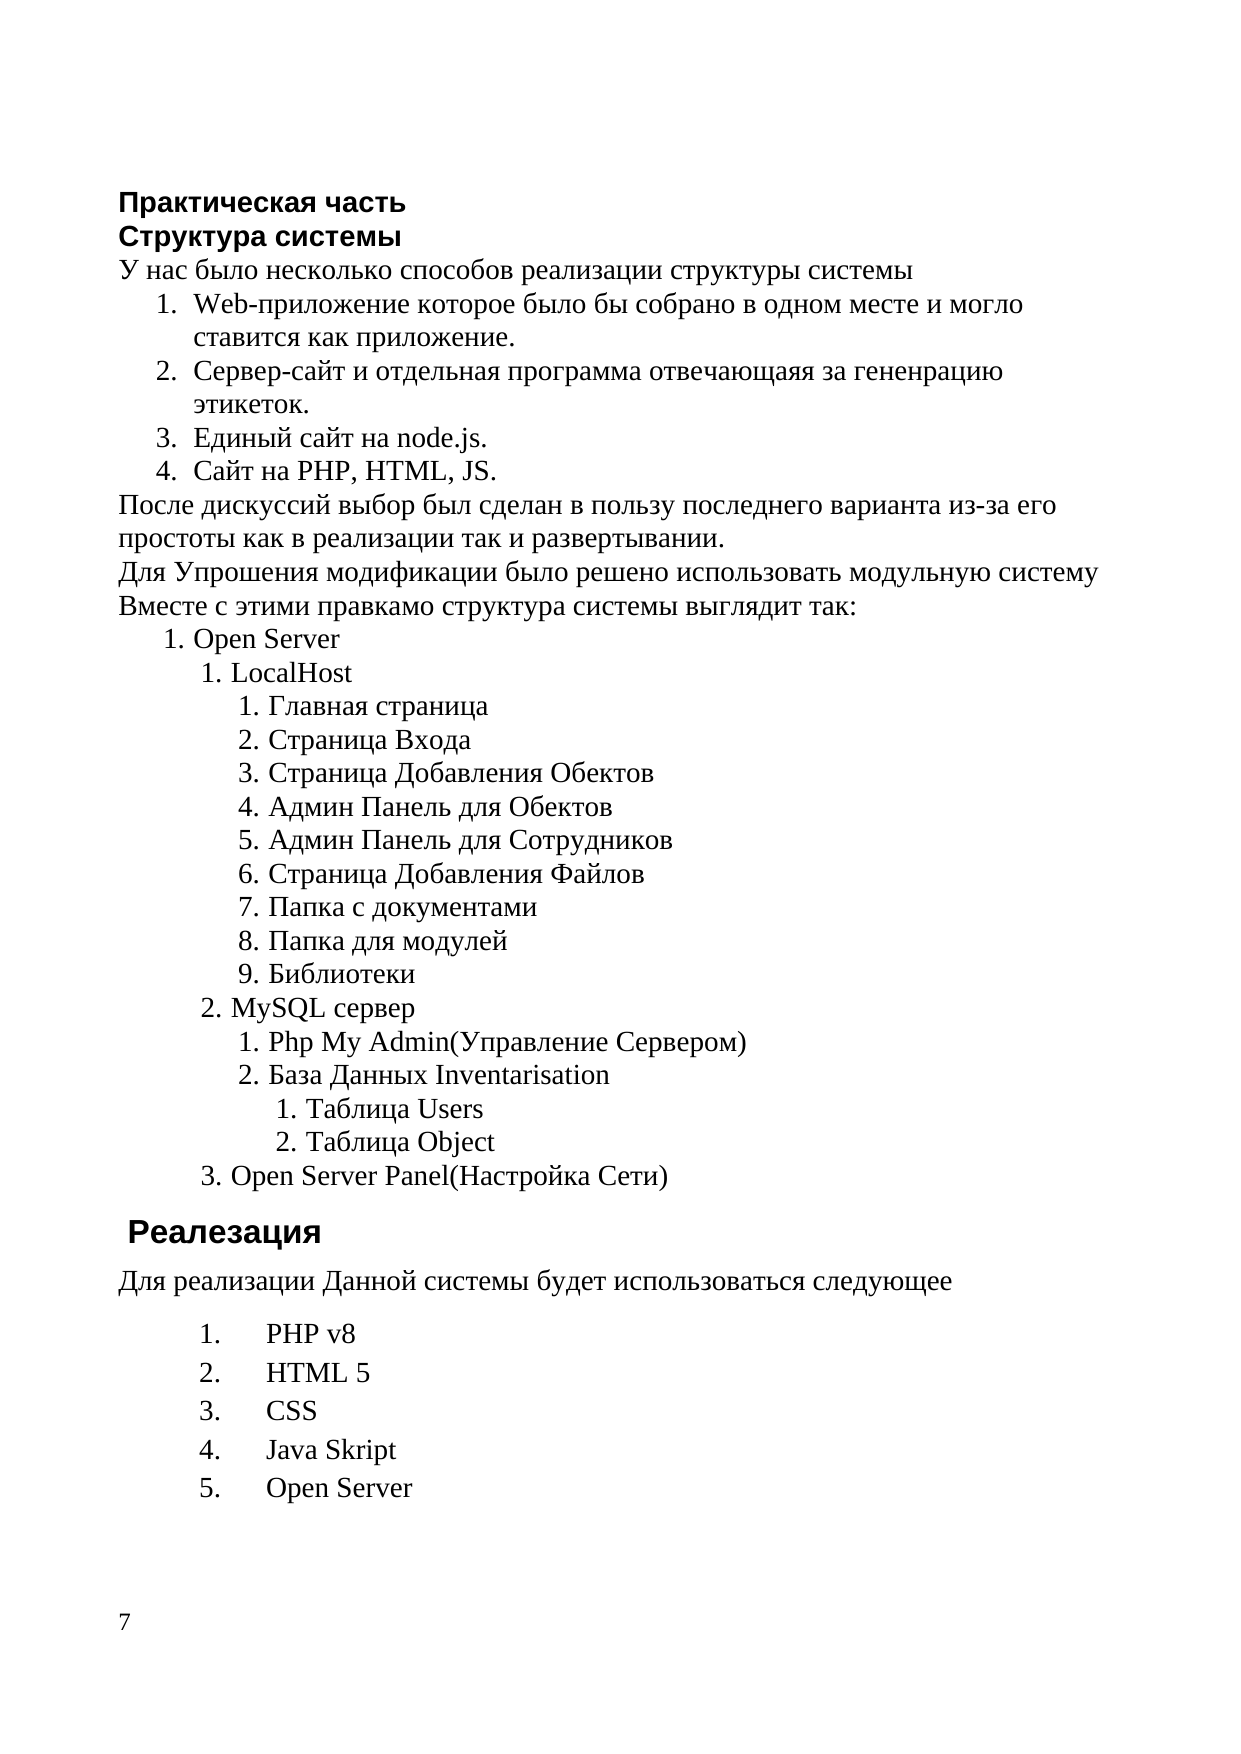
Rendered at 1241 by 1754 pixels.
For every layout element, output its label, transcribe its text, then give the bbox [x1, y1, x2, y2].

subtitle Реалезация [118, 1212, 1122, 1251]
list База Данных Inventarisation [231, 1057, 1122, 1091]
list Главная страница [231, 688, 1122, 722]
text У нас было несколько способов реализации структуры системы [118, 252, 1122, 286]
list Единый сайт на node.js. [156, 420, 1122, 453]
list Папка с документами [231, 889, 1122, 923]
text Вместе с этими правкамо структура системы выглядит так: [118, 588, 1122, 621]
list Php My Admin(Управление Сервером) [231, 1024, 1122, 1057]
list Таблица Users [268, 1091, 1122, 1124]
list Админ Панель для Обектов [231, 789, 1122, 822]
list PHP v8 [199, 1316, 1122, 1350]
text Для реализации Данной системы будет использоваться следующее [118, 1263, 1122, 1297]
list Java Skript [199, 1432, 1122, 1466]
list Web-приложение которое было бы собрано в одном месте и могло ставится как приложение. [156, 286, 1122, 353]
list CSS [199, 1393, 1122, 1427]
list Библиотеки [231, 957, 1122, 990]
list Страница Добавления Обектов [231, 755, 1122, 789]
list Админ Панель для Сотрудников [231, 822, 1122, 856]
list Страница Входа [231, 722, 1122, 755]
list MySQL сервер [193, 990, 1122, 1024]
list Таблица Object [268, 1124, 1122, 1158]
subtitle Структура системы [118, 219, 1122, 252]
text Для Упрошения модификации было решено использовать модульную систему [118, 554, 1122, 588]
list HTML 5 [199, 1355, 1122, 1388]
list Open Server [199, 1471, 1122, 1504]
subtitle Практическая часть [118, 185, 1122, 219]
list LocalHost [193, 655, 1122, 688]
list Папка для модулей [231, 923, 1122, 957]
list Страница Добавления Файлов [231, 856, 1122, 889]
list Сайт на PHP, HTML, JS. [156, 453, 1122, 487]
list Open Server [156, 621, 1122, 655]
text После дискуссий выбор был сделан в пользу последнего варианта из-за его простоты как в реализации так и развертывании. [118, 487, 1122, 554]
list Open Server Panel(Настройка Сети) [193, 1158, 1122, 1191]
list Сервер-сайт и отдельная программа отвечающаяя за гененрацию этикеток. [156, 353, 1122, 420]
